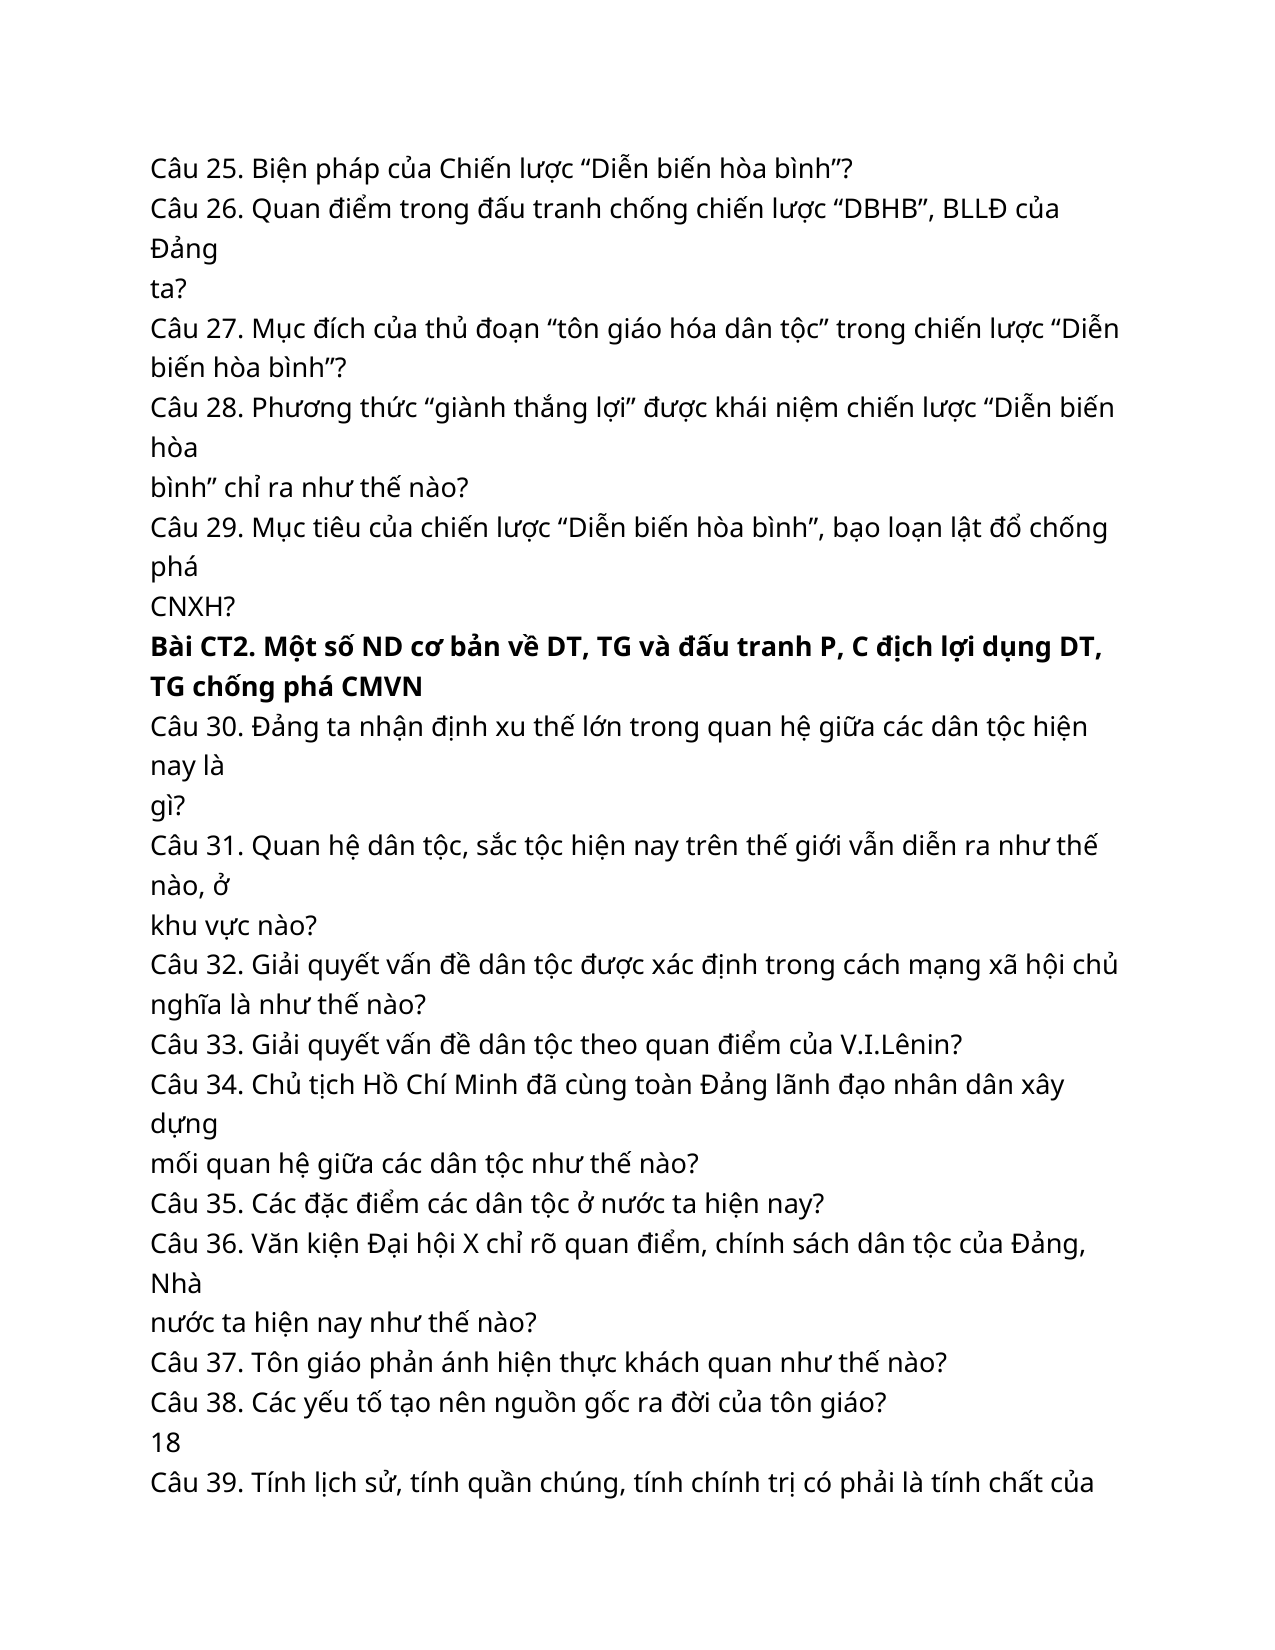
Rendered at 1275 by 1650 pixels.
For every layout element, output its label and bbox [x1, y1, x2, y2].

text [150, 150, 1125, 1500]
